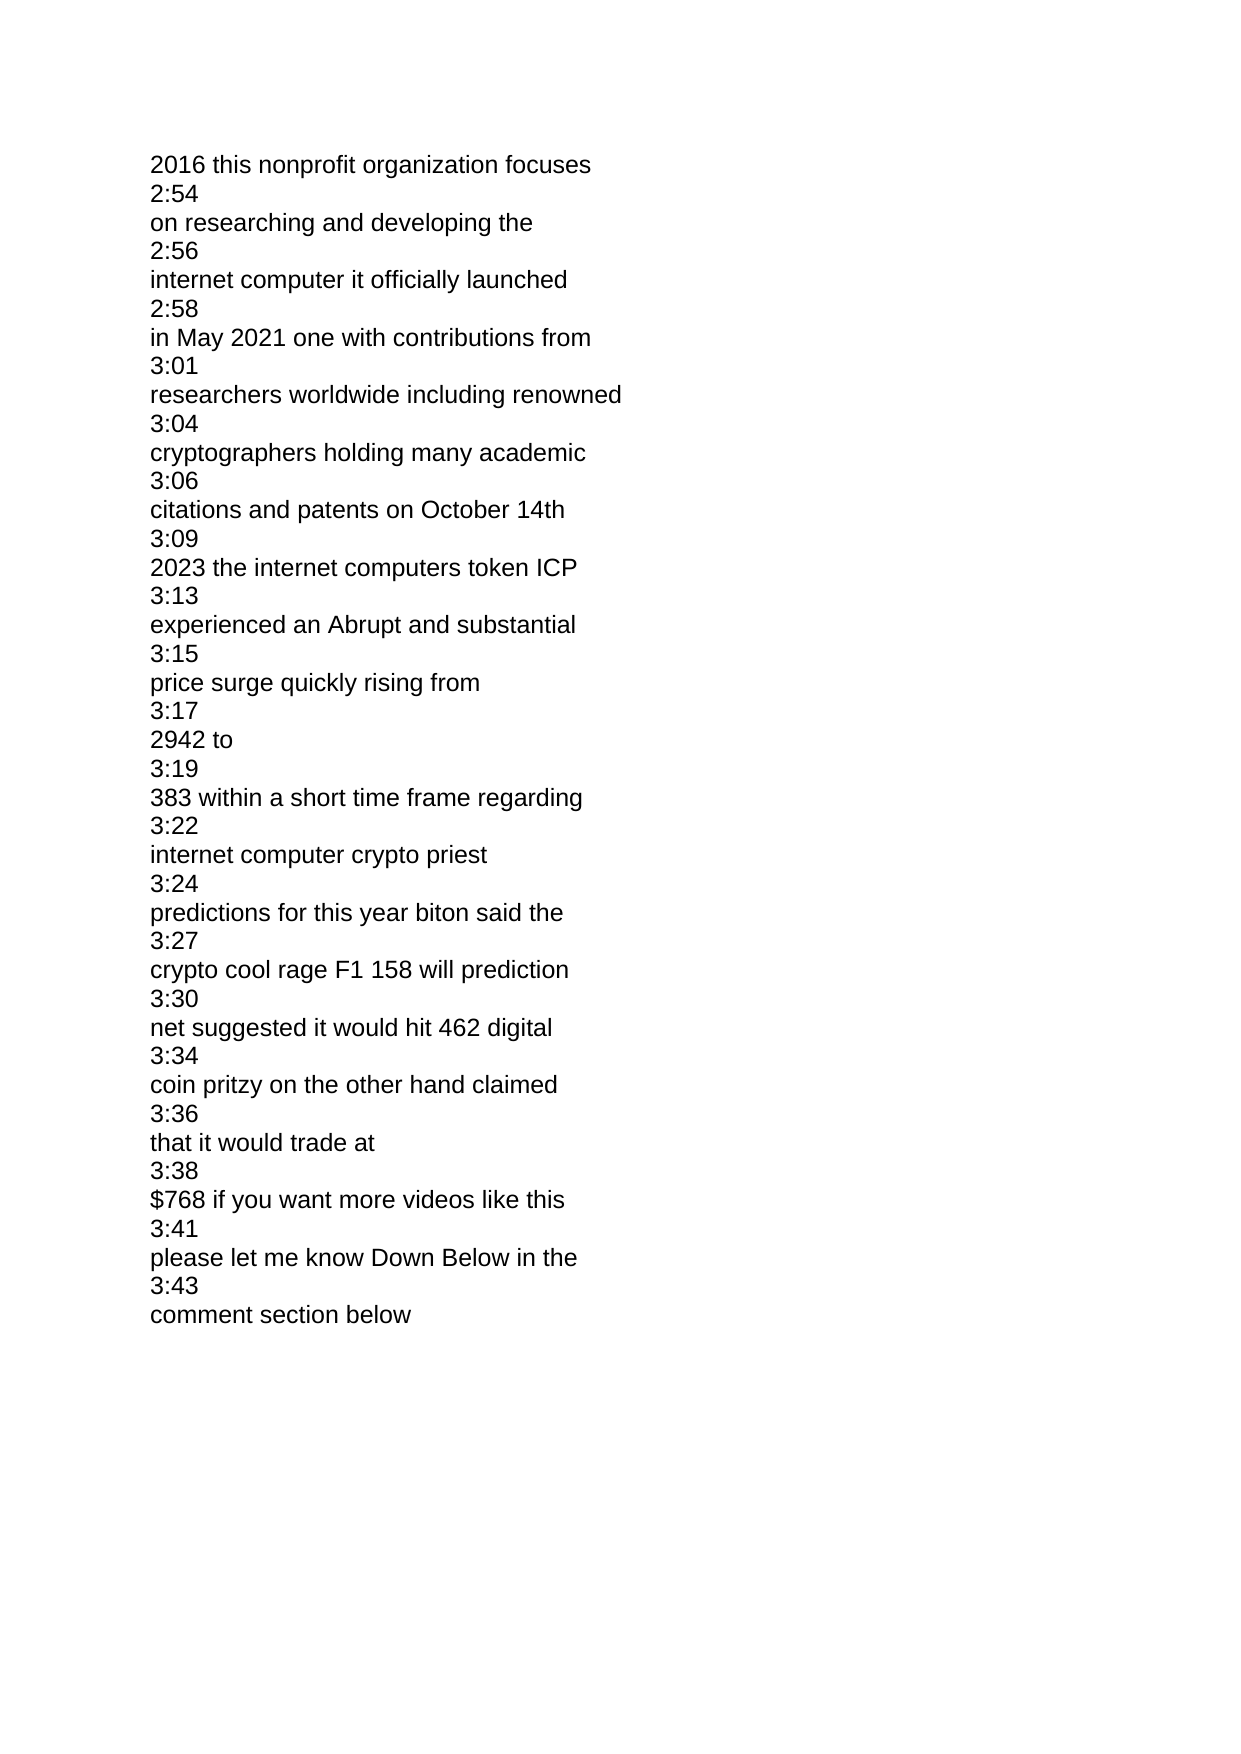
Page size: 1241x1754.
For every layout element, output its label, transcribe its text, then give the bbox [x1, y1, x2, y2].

text that it would trade at [150, 1127, 1090, 1156]
text 3:27 [150, 926, 1090, 955]
text please let me know Down Below in the [150, 1242, 1090, 1271]
text citations and patents on October 14th [150, 495, 1090, 524]
text internet computer it officially launched [150, 265, 1090, 294]
text 3:24 [150, 869, 1090, 897]
text coin pritzy on the other hand claimed [150, 1070, 1090, 1099]
text 2023 the internet computers token ICP [150, 552, 1090, 581]
text 3:22 [150, 811, 1090, 840]
text 2:54 [150, 179, 1090, 207]
text 3:13 [150, 581, 1090, 610]
text crypto cool rage F1 158 will prediction [150, 955, 1090, 984]
text 3:34 [150, 1041, 1090, 1070]
text 2942 to [150, 725, 1090, 754]
text researchers worldwide including renowned [150, 380, 1090, 409]
text predictions for this year biton said the [150, 897, 1090, 926]
text 3:04 [150, 409, 1090, 437]
text comment section below [150, 1300, 1090, 1329]
text 3:01 [150, 351, 1090, 380]
text 3:43 [150, 1271, 1090, 1300]
text 2:58 [150, 294, 1090, 322]
text net suggested it would hit 462 digital [150, 1012, 1090, 1041]
text 3:15 [150, 639, 1090, 667]
text 3:41 [150, 1214, 1090, 1242]
text 3:36 [150, 1099, 1090, 1127]
text 3:09 [150, 524, 1090, 552]
text experienced an Abrupt and substantial [150, 610, 1090, 639]
text 3:30 [150, 984, 1090, 1012]
text 3:19 [150, 754, 1090, 782]
text 3:38 [150, 1156, 1090, 1185]
text 3:17 [150, 696, 1090, 725]
text $768 if you want more videos like this [150, 1185, 1090, 1214]
text 2016 this nonprofit organization focuses [150, 150, 1090, 179]
text price surge quickly rising from [150, 667, 1090, 696]
text on researching and developing the [150, 207, 1090, 236]
text in May 2021 one with contributions from [150, 322, 1090, 351]
text 2:56 [150, 236, 1090, 265]
text cryptographers holding many academic [150, 437, 1090, 466]
text internet computer crypto priest [150, 840, 1090, 869]
text 3:06 [150, 466, 1090, 495]
text 383 within a short time frame regarding [150, 782, 1090, 811]
